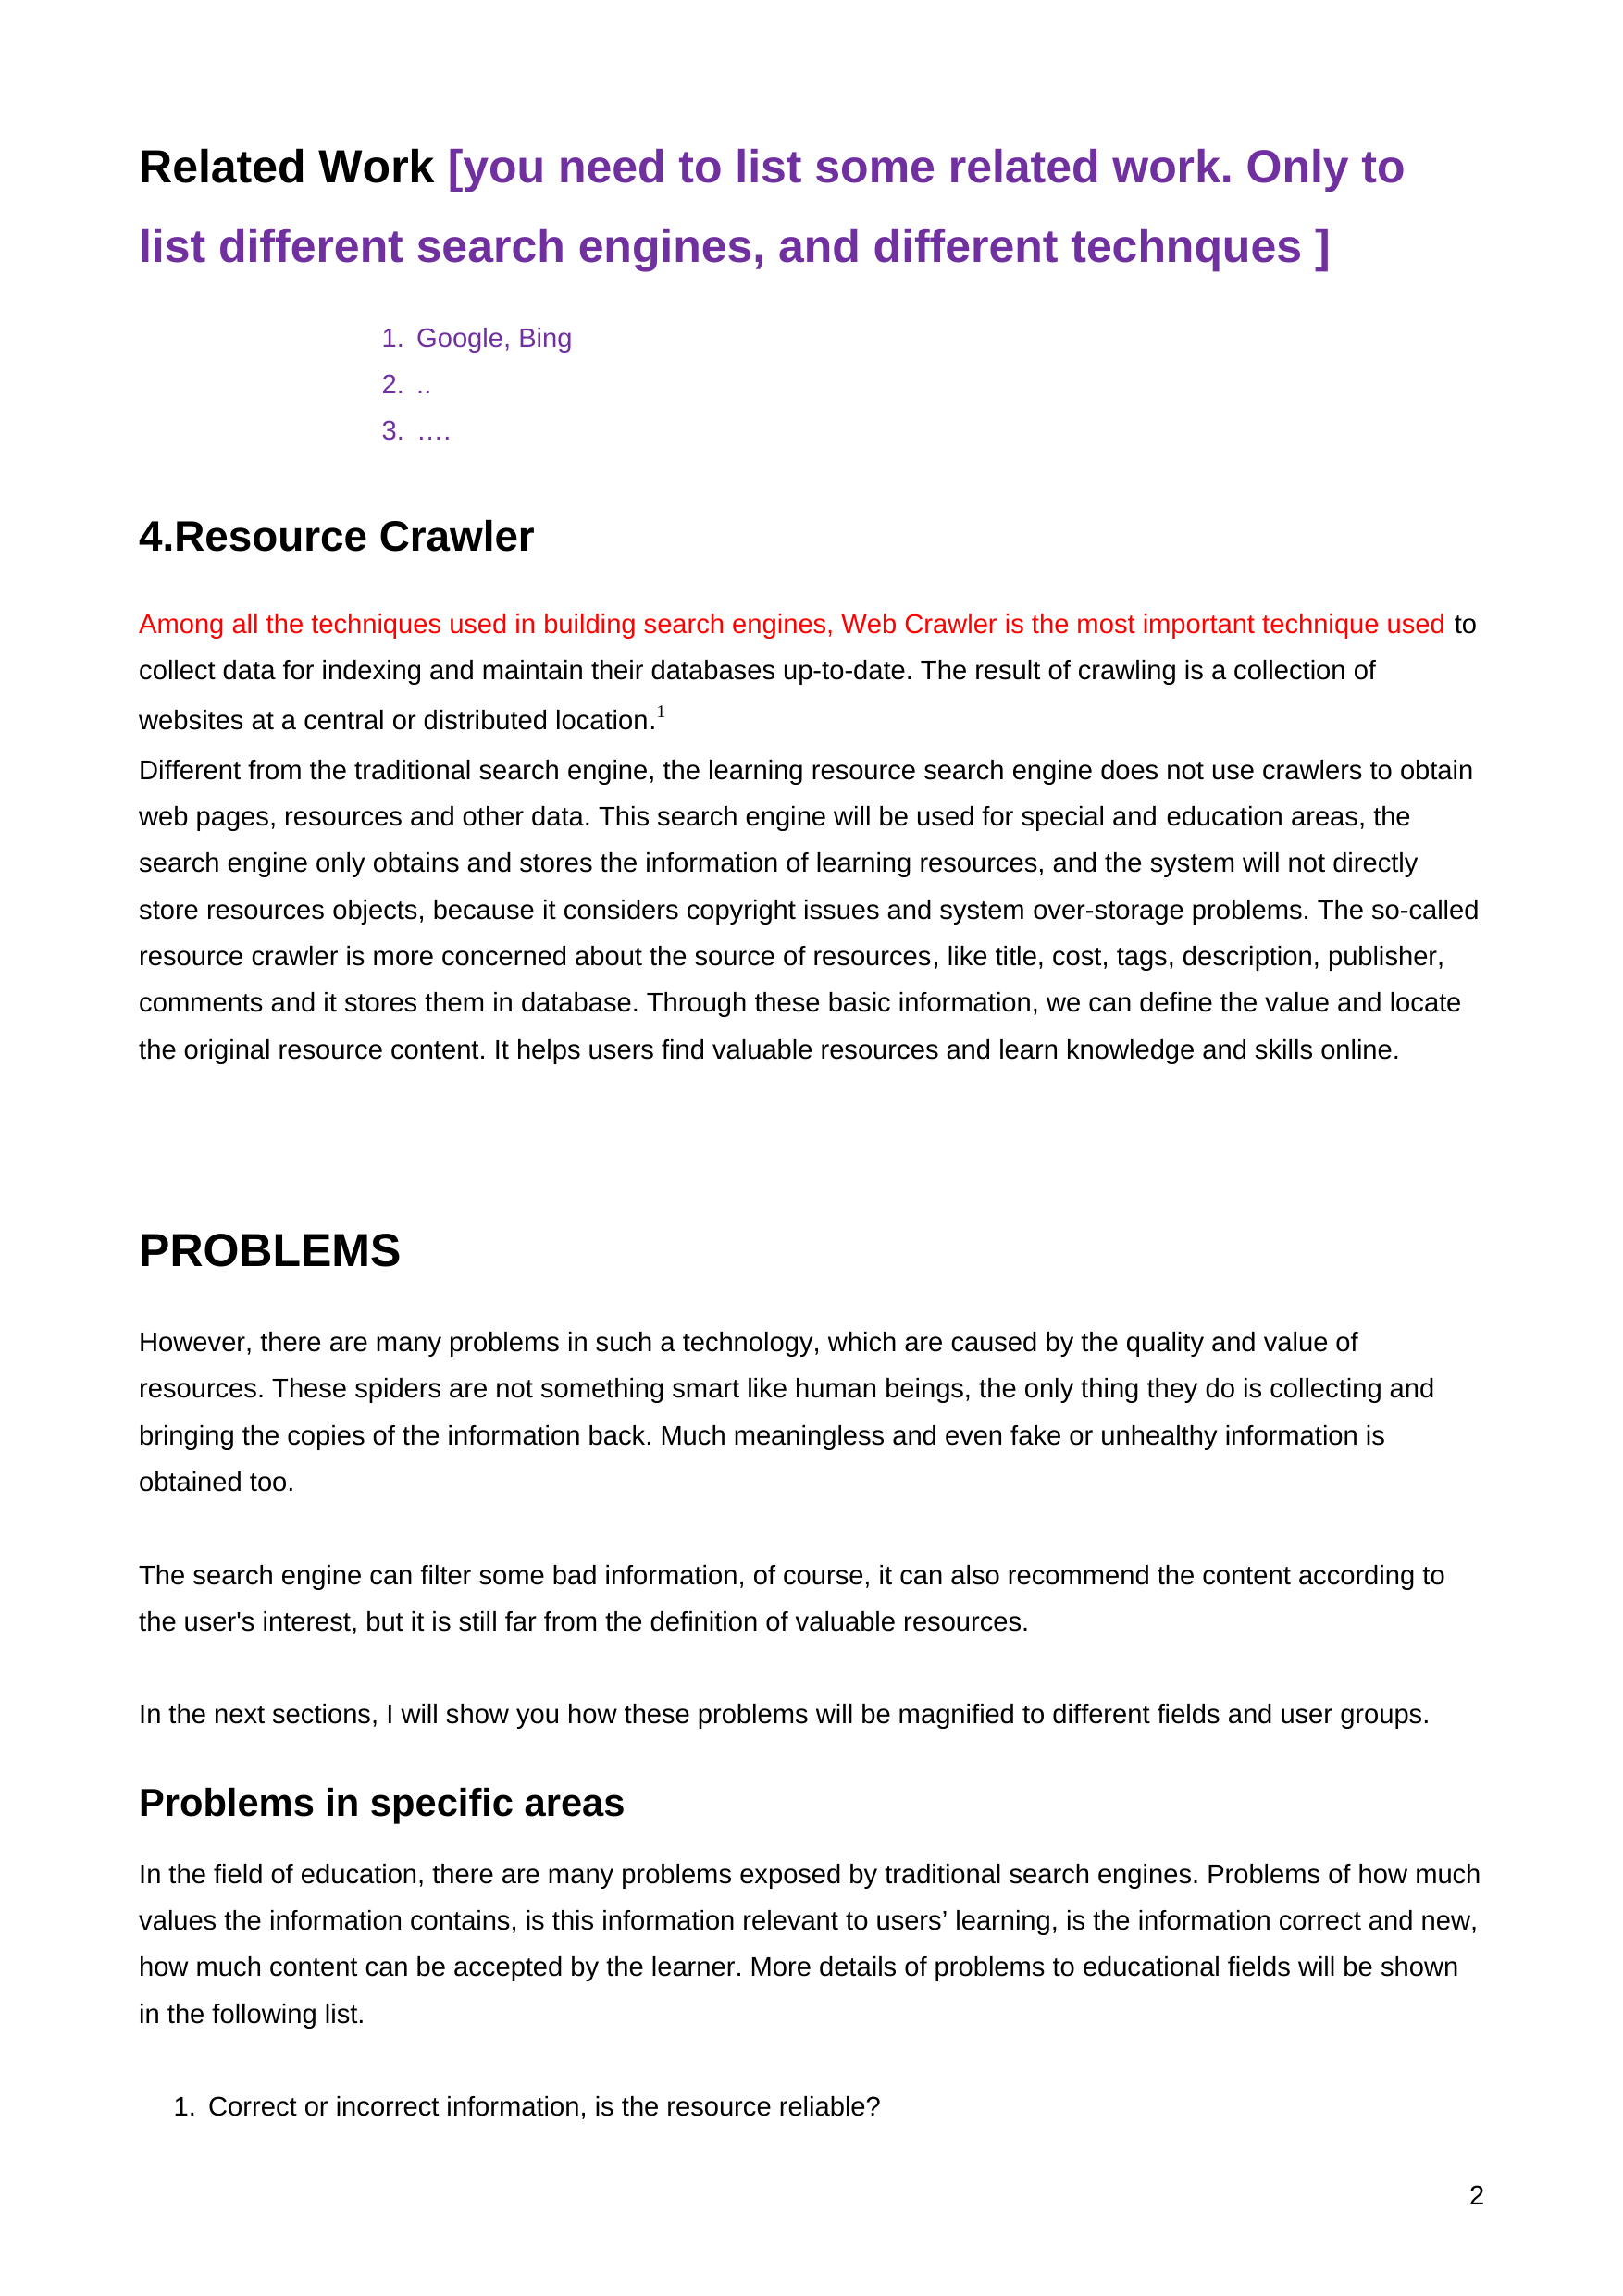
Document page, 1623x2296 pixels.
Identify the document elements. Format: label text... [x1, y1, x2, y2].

text In the field of education, there are many problems exposed by traditional search engines. Problems of how much values the information contains, is this information relevant to users’ learning, is the information correct and new, how much content can be accepted by the learner. More details of problems to educational fields will be shown in the following list. [139, 1858, 1484, 2029]
list .. [381, 368, 1484, 399]
subtitle 4.Resource Crawler [139, 512, 1484, 560]
text The search engine can filter some bad information, of course, it can also recommend the content according to the user's interest, but it is still far from the definition of valuable resources. [139, 1558, 1484, 1636]
list Correct or incorrect information, is the resource reliable? [173, 2091, 1484, 2122]
text In the next sections, I will show you how these problems will be magnified to different fields and user groups. [139, 1699, 1484, 1730]
text However, there are many problems in such a technology, which are caused by the quality and value of resources. These spiders are not something smart like human beings, the only thing they do is collecting and bringing the copies of the information back. Much meaningless and even fake or unhealthy information is obtained too. [139, 1326, 1484, 1496]
subtitle Related Work [you need to list some related work. Only to list different search engines, and different technques ] [139, 139, 1484, 272]
text Different from the traditional search engine, the learning resource search engine does not use crawlers to obtain web pages, resources and other data. This search engine will be used for special and education areas, the search engine only obtains and stores the information of learning resources, and the system will not directly store resources objects, because it considers copyright issues and system over-storage problems. The so-called resource crawler is more concerned about the source of resources, like title, cost, tags, description, publisher, comments and it stores them in database. Through these basic information, we can define the value and locate the original resource content. It helps users find valuable resources and learn knowledge and skills online. [139, 754, 1484, 1064]
list …. [381, 415, 1484, 446]
text Among all the techniques used in building search engines, Web Crawler is the most important technique used to collect data for indexing and maintain their databases up-to-date. The result of crawling is a collection of websites at a central or distributed location. [139, 608, 1484, 737]
subtitle Problems in specific areas [139, 1780, 1484, 1824]
list Google, Bing [381, 321, 1484, 353]
subtitle PROBLEMS [139, 1223, 1484, 1276]
